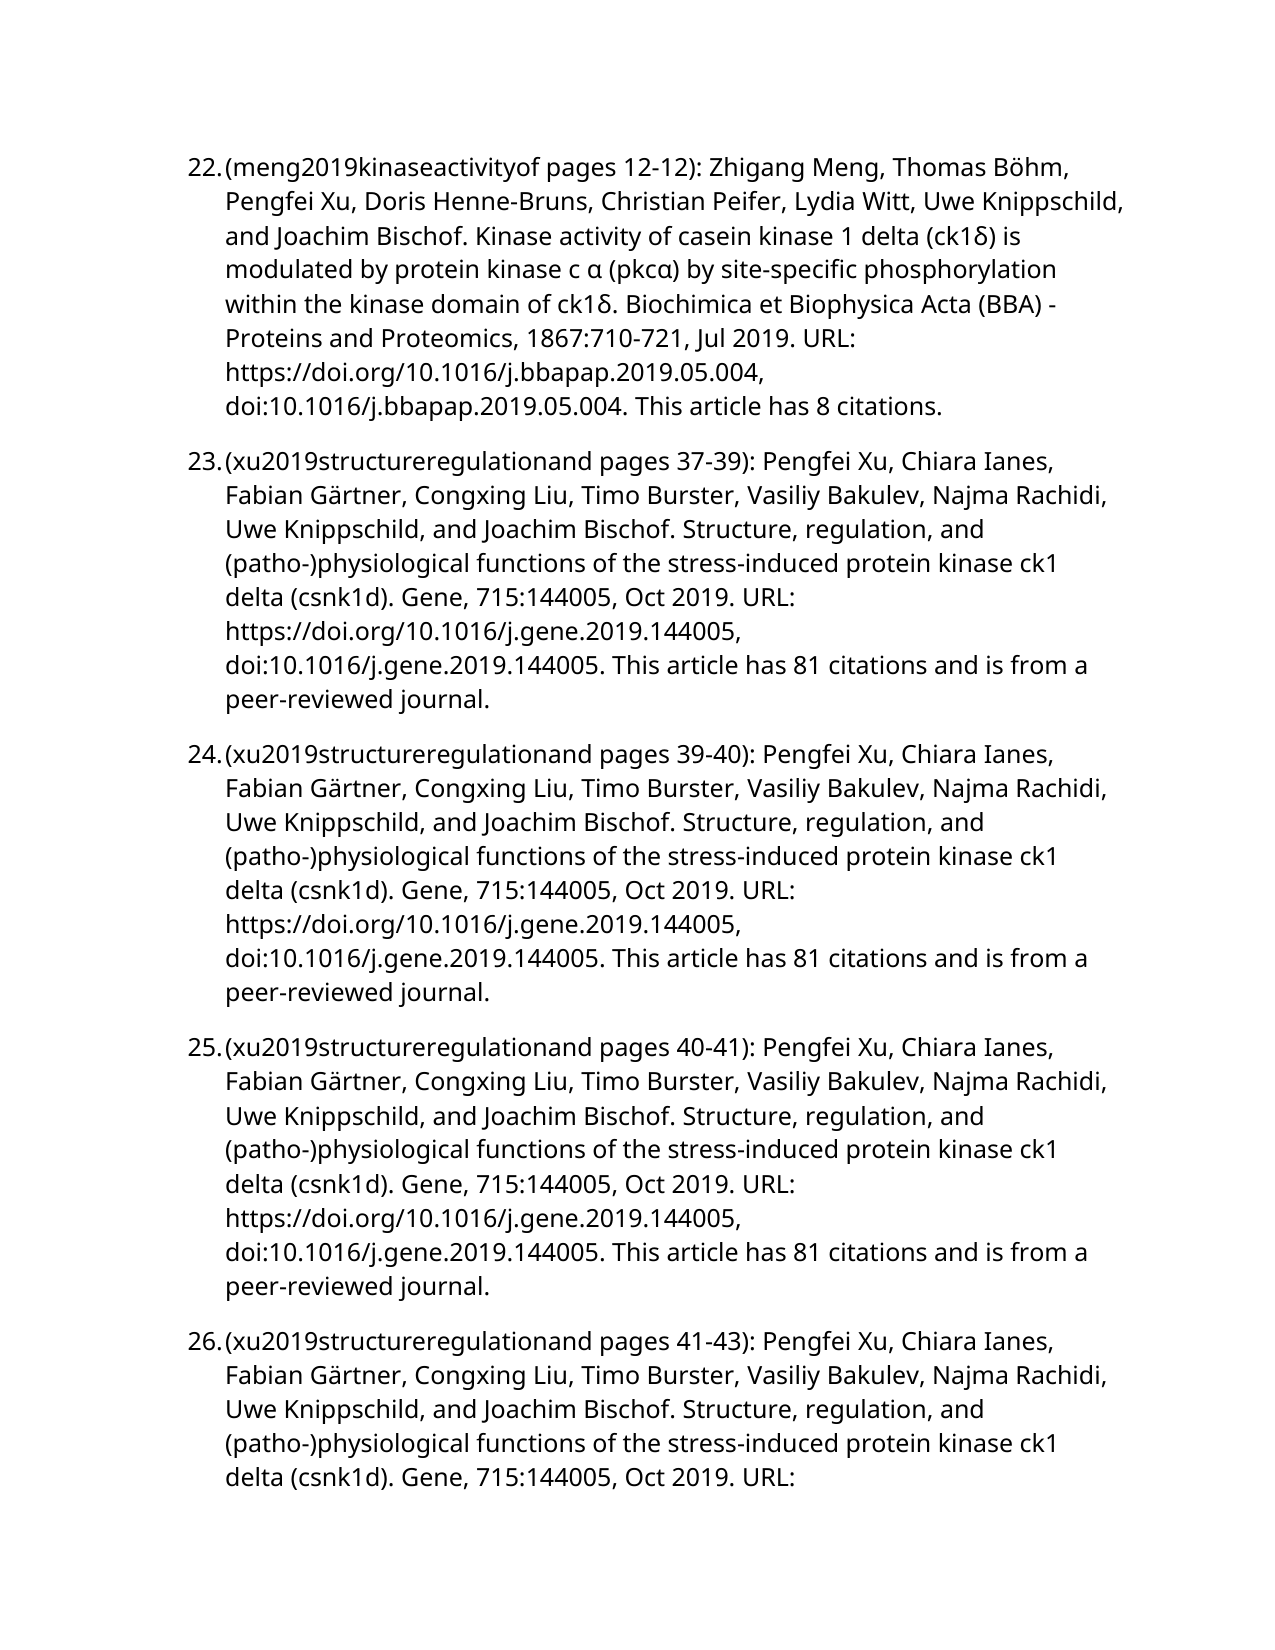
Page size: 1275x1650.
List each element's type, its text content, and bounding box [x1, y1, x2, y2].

list (meng2019kinaseactivityof pages 12-12): Zhigang Meng, Thomas Böhm, Pengfei Xu, Doris Henne-Bruns, Christian Peifer, Lydia Witt, Uwe Knippschild, and Joachim Bischof. Kinase activity of casein kinase 1 delta (ck1δ) is modulated by protein kinase c α (pkcα) by site-specific phosphorylation within the kinase domain of ck1δ. Biochimica et Biophysica Acta (BBA) - Proteins and Proteomics, 1867:710-721, Jul 2019. URL: https://doi.org/10.1016/j.bbapap.2019.05.004, doi:10.1016/j.bbapap.2019.05.004. This article has 8 citations. [187, 150, 1125, 422]
list (xu2019structureregulationand pages 40-41): Pengfei Xu, Chiara Ianes, Fabian Gärtner, Congxing Liu, Timo Burster, Vasiliy Bakulev, Najma Rachidi, Uwe Knippschild, and Joachim Bischof. Structure, regulation, and (patho-)physiological functions of the stress-induced protein kinase ck1 delta (csnk1d). Gene, 715:144005, Oct 2019. URL: https://doi.org/10.1016/j.gene.2019.144005, doi:10.1016/j.gene.2019.144005. This article has 81 citations and is from a peer-reviewed journal. [187, 1030, 1125, 1302]
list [187, 1323, 1125, 1494]
list (xu2019structureregulationand pages 37-39): Pengfei Xu, Chiara Ianes, Fabian Gärtner, Congxing Liu, Timo Burster, Vasiliy Bakulev, Najma Rachidi, Uwe Knippschild, and Joachim Bischof. Structure, regulation, and (patho-)physiological functions of the stress-induced protein kinase ck1 delta (csnk1d). Gene, 715:144005, Oct 2019. URL: https://doi.org/10.1016/j.gene.2019.144005, doi:10.1016/j.gene.2019.144005. This article has 81 citations and is from a peer-reviewed journal. [187, 443, 1125, 716]
list (xu2019structureregulationand pages 39-40): Pengfei Xu, Chiara Ianes, Fabian Gärtner, Congxing Liu, Timo Burster, Vasiliy Bakulev, Najma Rachidi, Uwe Knippschild, and Joachim Bischof. Structure, regulation, and (patho-)physiological functions of the stress-induced protein kinase ck1 delta (csnk1d). Gene, 715:144005, Oct 2019. URL: https://doi.org/10.1016/j.gene.2019.144005, doi:10.1016/j.gene.2019.144005. This article has 81 citations and is from a peer-reviewed journal. [187, 737, 1125, 1009]
